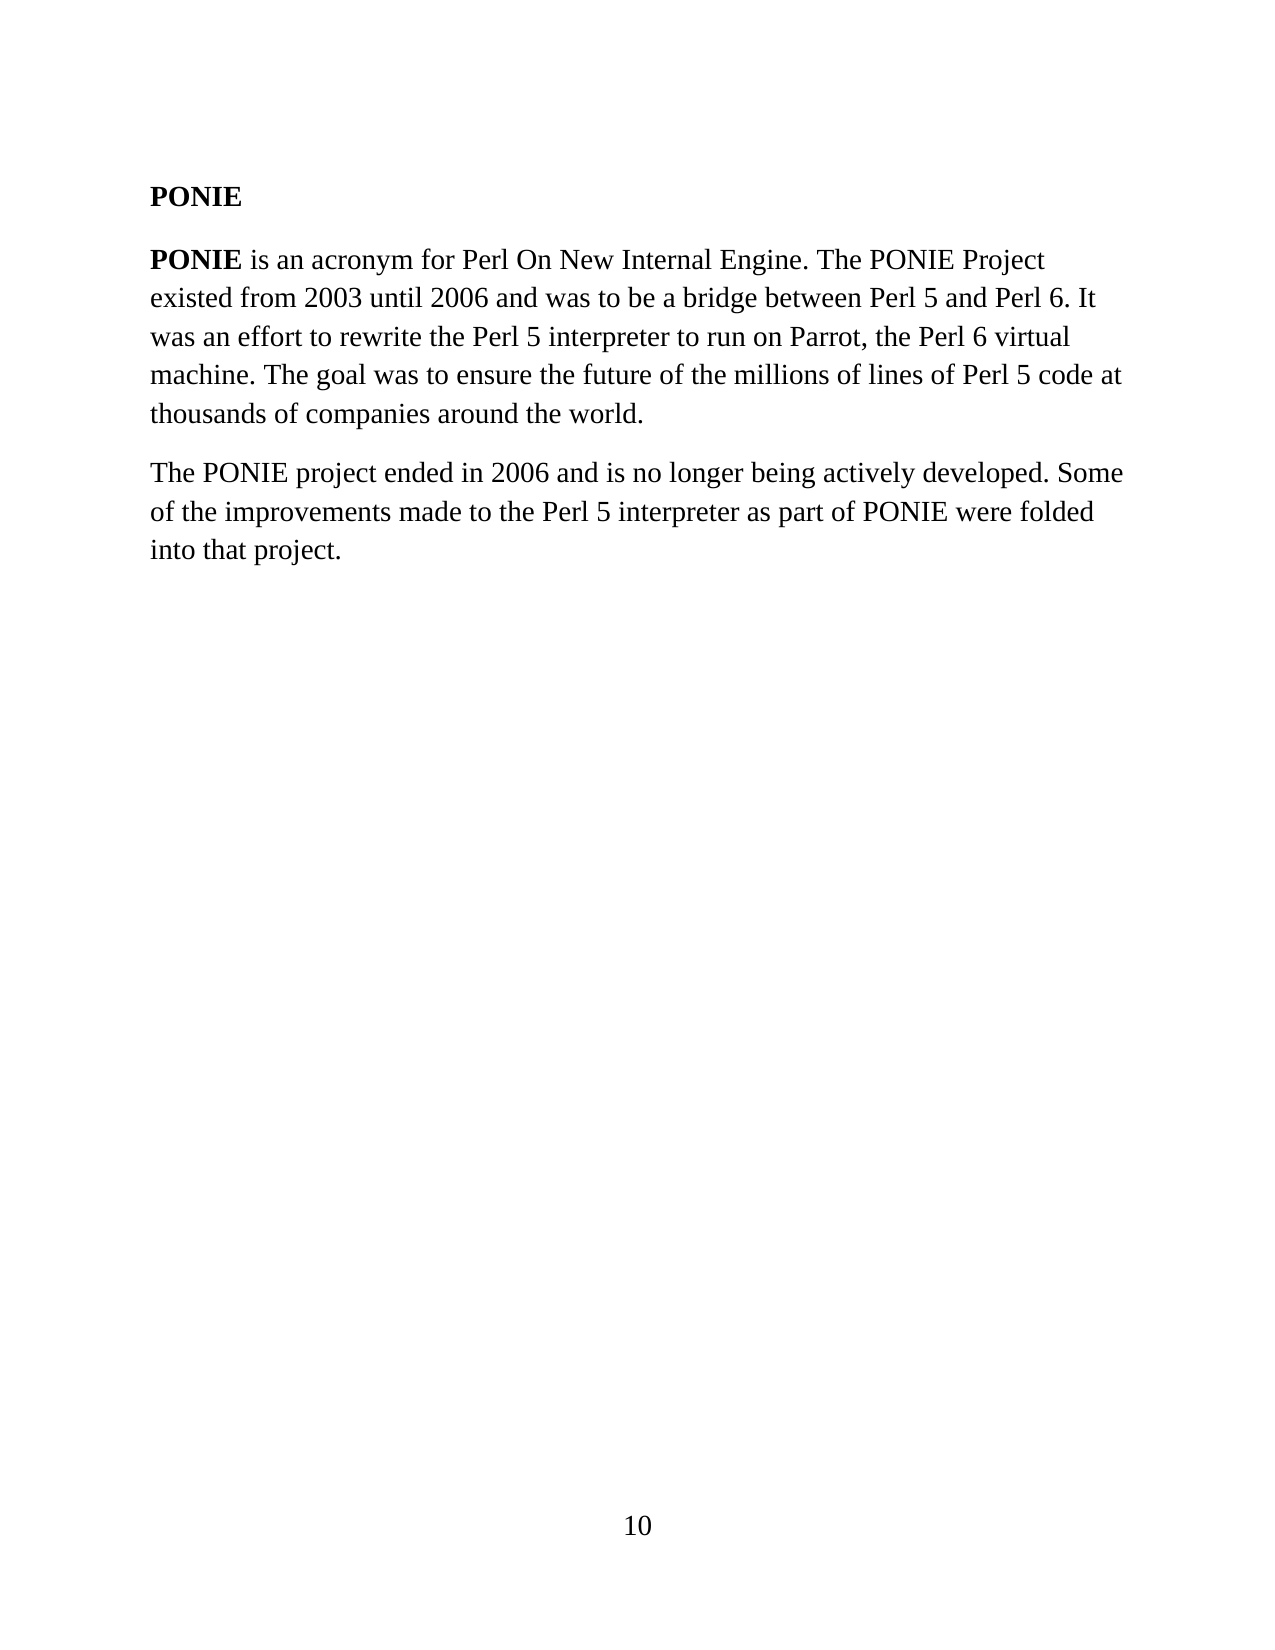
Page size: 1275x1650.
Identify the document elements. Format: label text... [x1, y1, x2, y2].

subtitle PONIE [150, 179, 1125, 213]
text The PONIE project ended in 2006 and is no longer being actively developed. Some of the improvements made to the Perl 5 interpreter as part of PONIE were folded into that project. [150, 455, 1125, 566]
text PONIE is an acronym for Perl On New Internal Engine. The PONIE Project existed from 2003 until 2006 and was to be a bridge between Perl 5 and Perl 6. It was an effort to rewrite the Perl 5 interpreter to run on Parrot, the Perl 6 virtual machine. The goal was to ensure the future of the millions of lines of Perl 5 code at thousands of companies around the world. [150, 242, 1125, 429]
